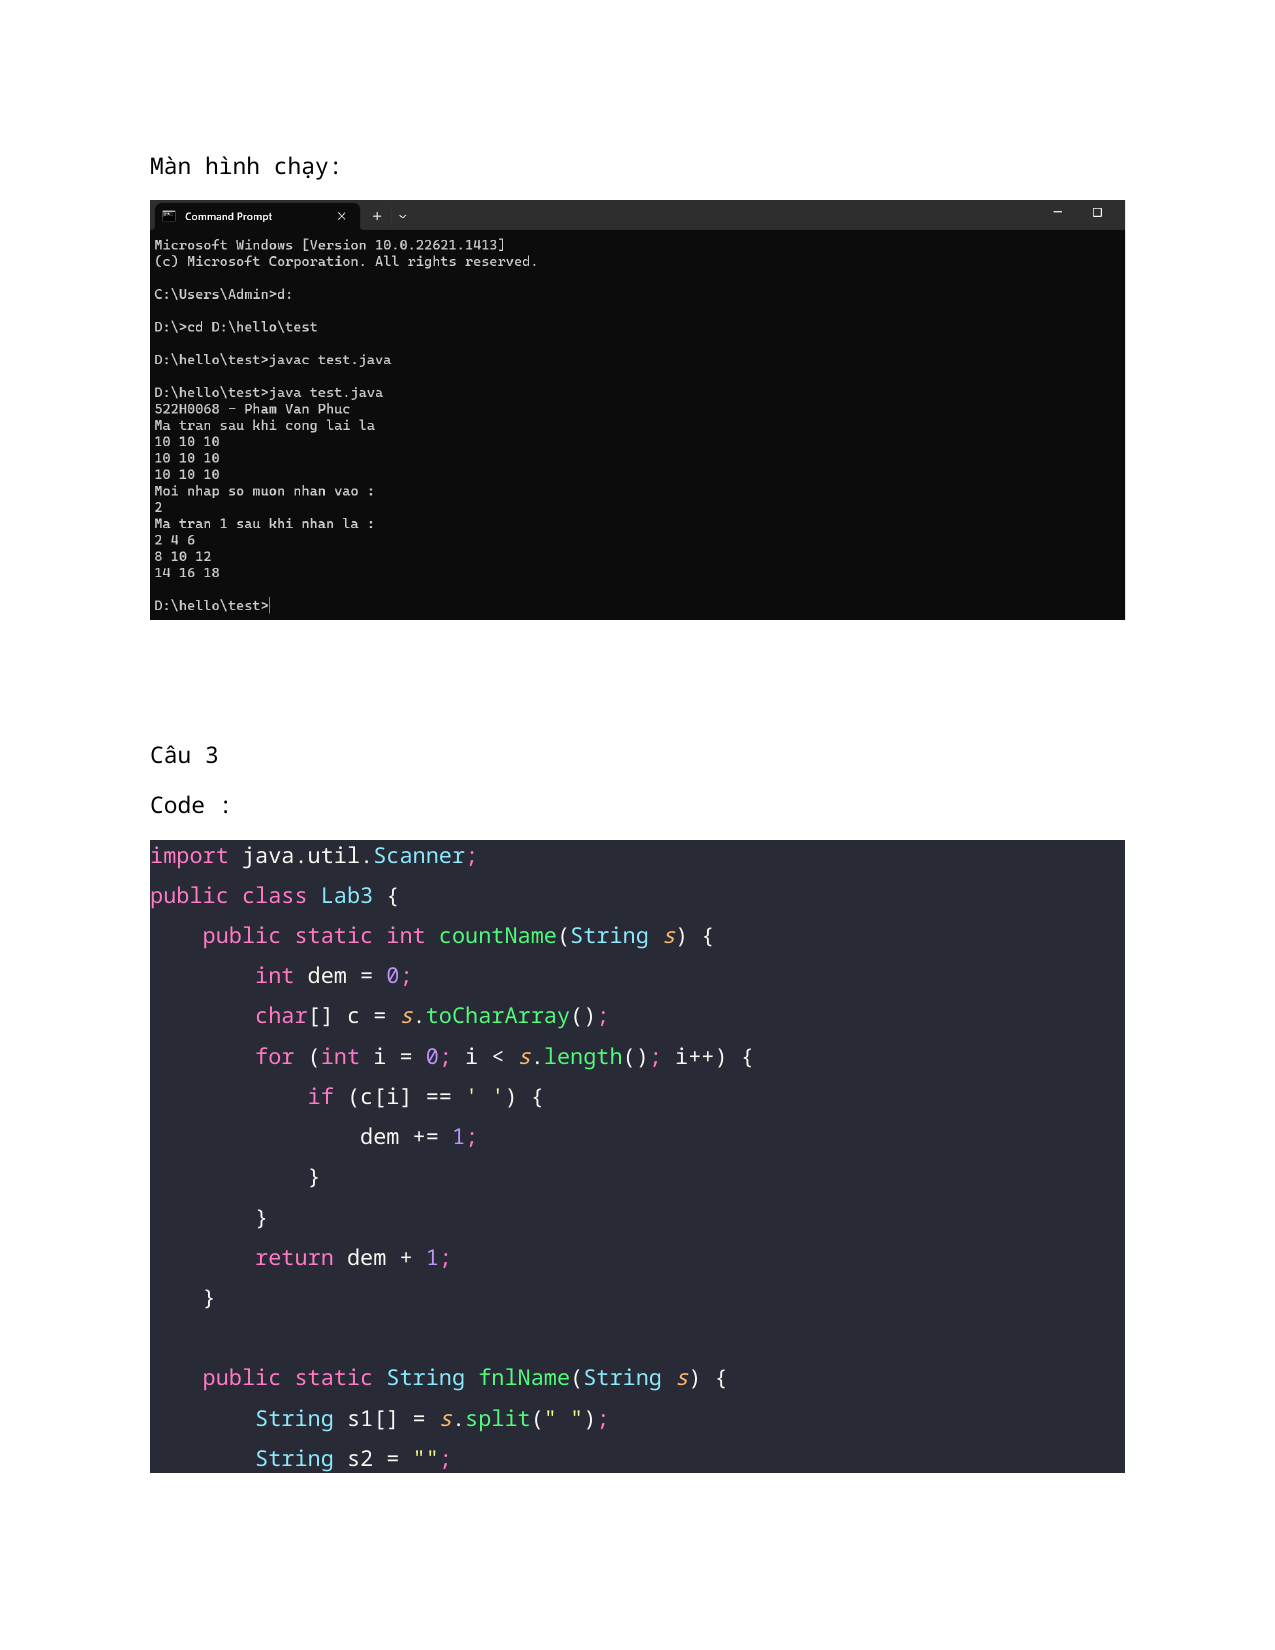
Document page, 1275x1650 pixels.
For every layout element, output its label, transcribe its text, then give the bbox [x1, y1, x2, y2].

text } [150, 1202, 1125, 1231]
text for (int i = 0; i < s.length(); i++) { [150, 1041, 1125, 1071]
text } [150, 1282, 1125, 1312]
text Câu 3 [150, 739, 1125, 770]
text public static int countName(String s) { [150, 920, 1125, 950]
text return dem + 1; [150, 1242, 1125, 1272]
text Màn hình chạy: [150, 150, 1125, 181]
text int dem = 0; [150, 960, 1125, 990]
text Code : [150, 789, 1125, 821]
text String s2 = ""; [150, 1443, 1125, 1473]
text String s1[] = s.split(" "); [150, 1403, 1125, 1432]
text } [150, 1161, 1125, 1191]
text public static String fnlName(String s) { [150, 1362, 1125, 1392]
text if (c[i] == ' ') { [150, 1081, 1125, 1111]
text char[] c = s.toCharArray(); [150, 1001, 1125, 1030]
text import java.util.Scanner; [150, 840, 1125, 869]
text public class Lab3 { [150, 880, 1125, 910]
picture [150, 200, 1125, 620]
text dem += 1; [150, 1121, 1125, 1151]
